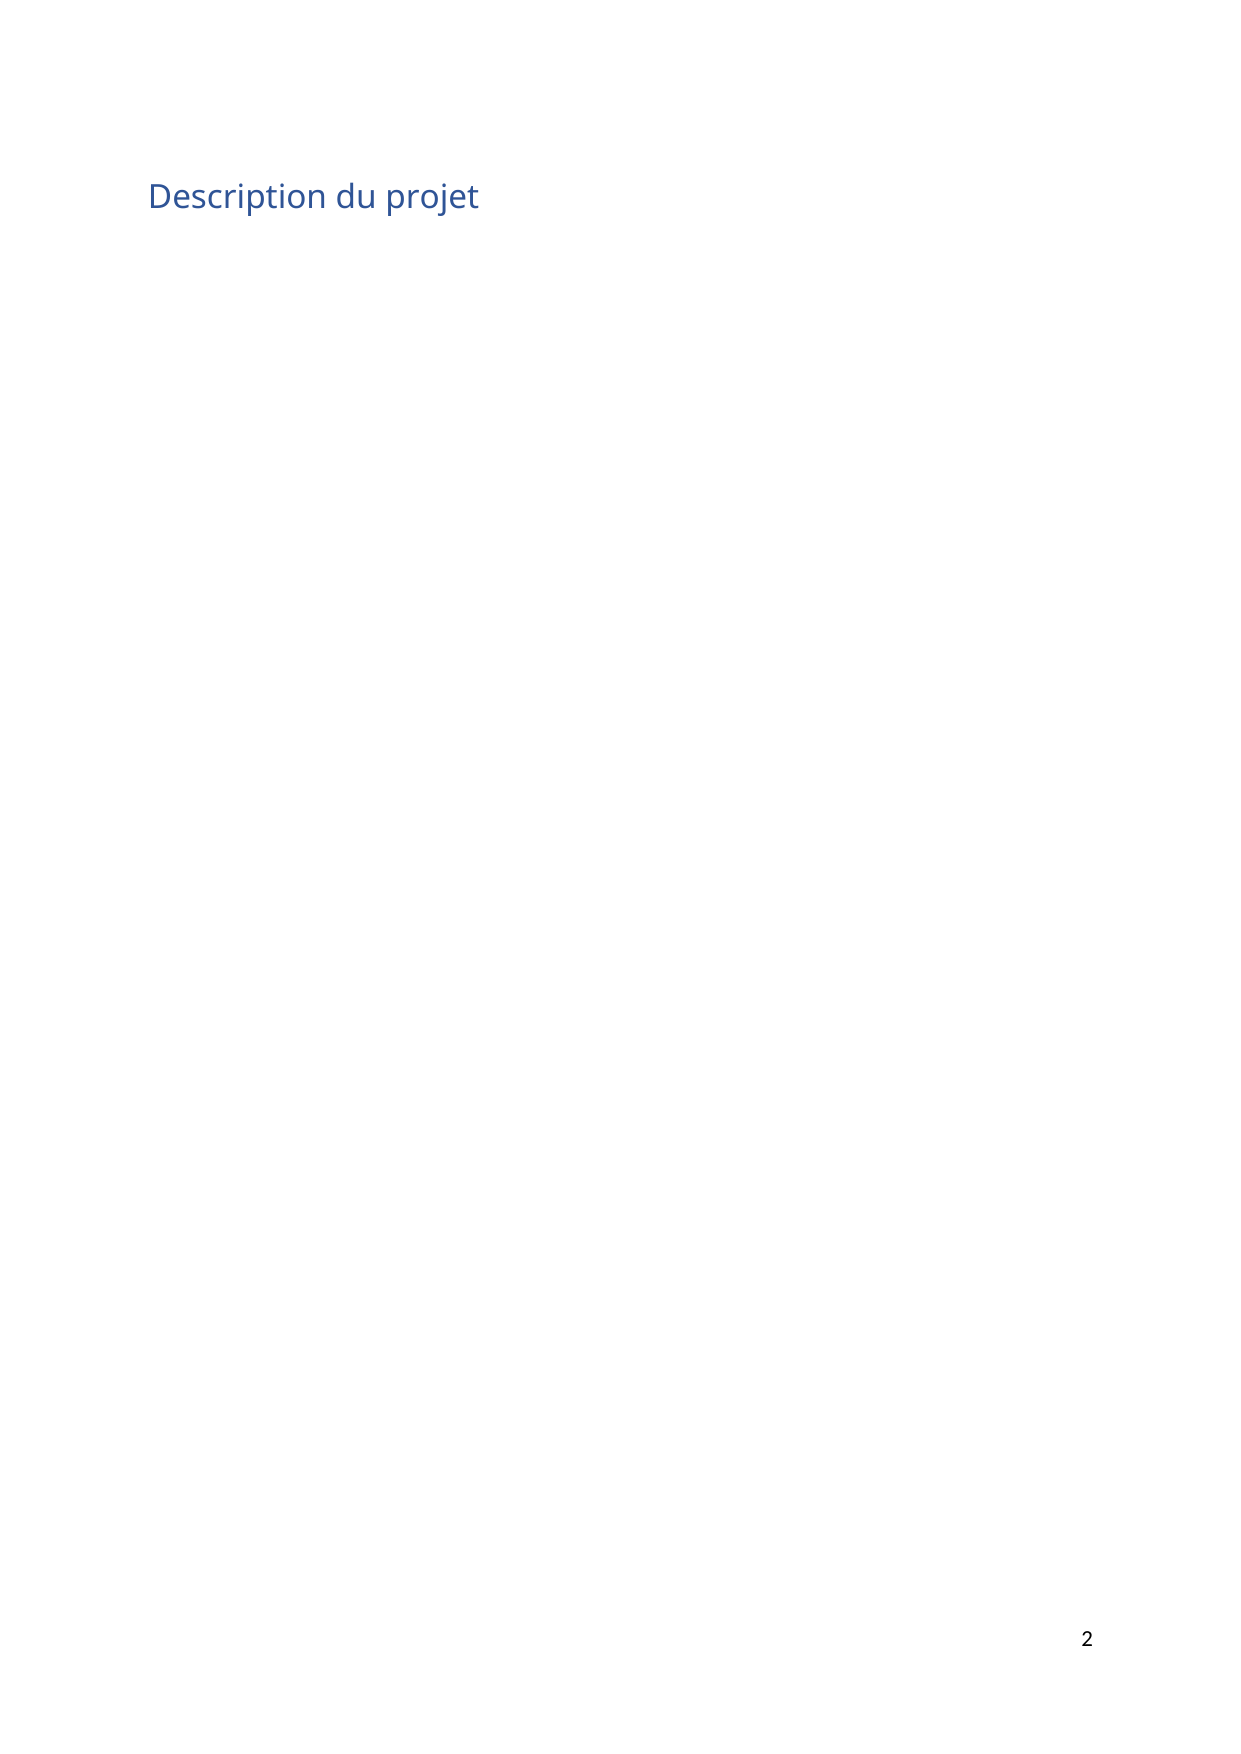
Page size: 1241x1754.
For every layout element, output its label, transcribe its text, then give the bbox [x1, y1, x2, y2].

subtitle Description du projet [148, 173, 1093, 218]
